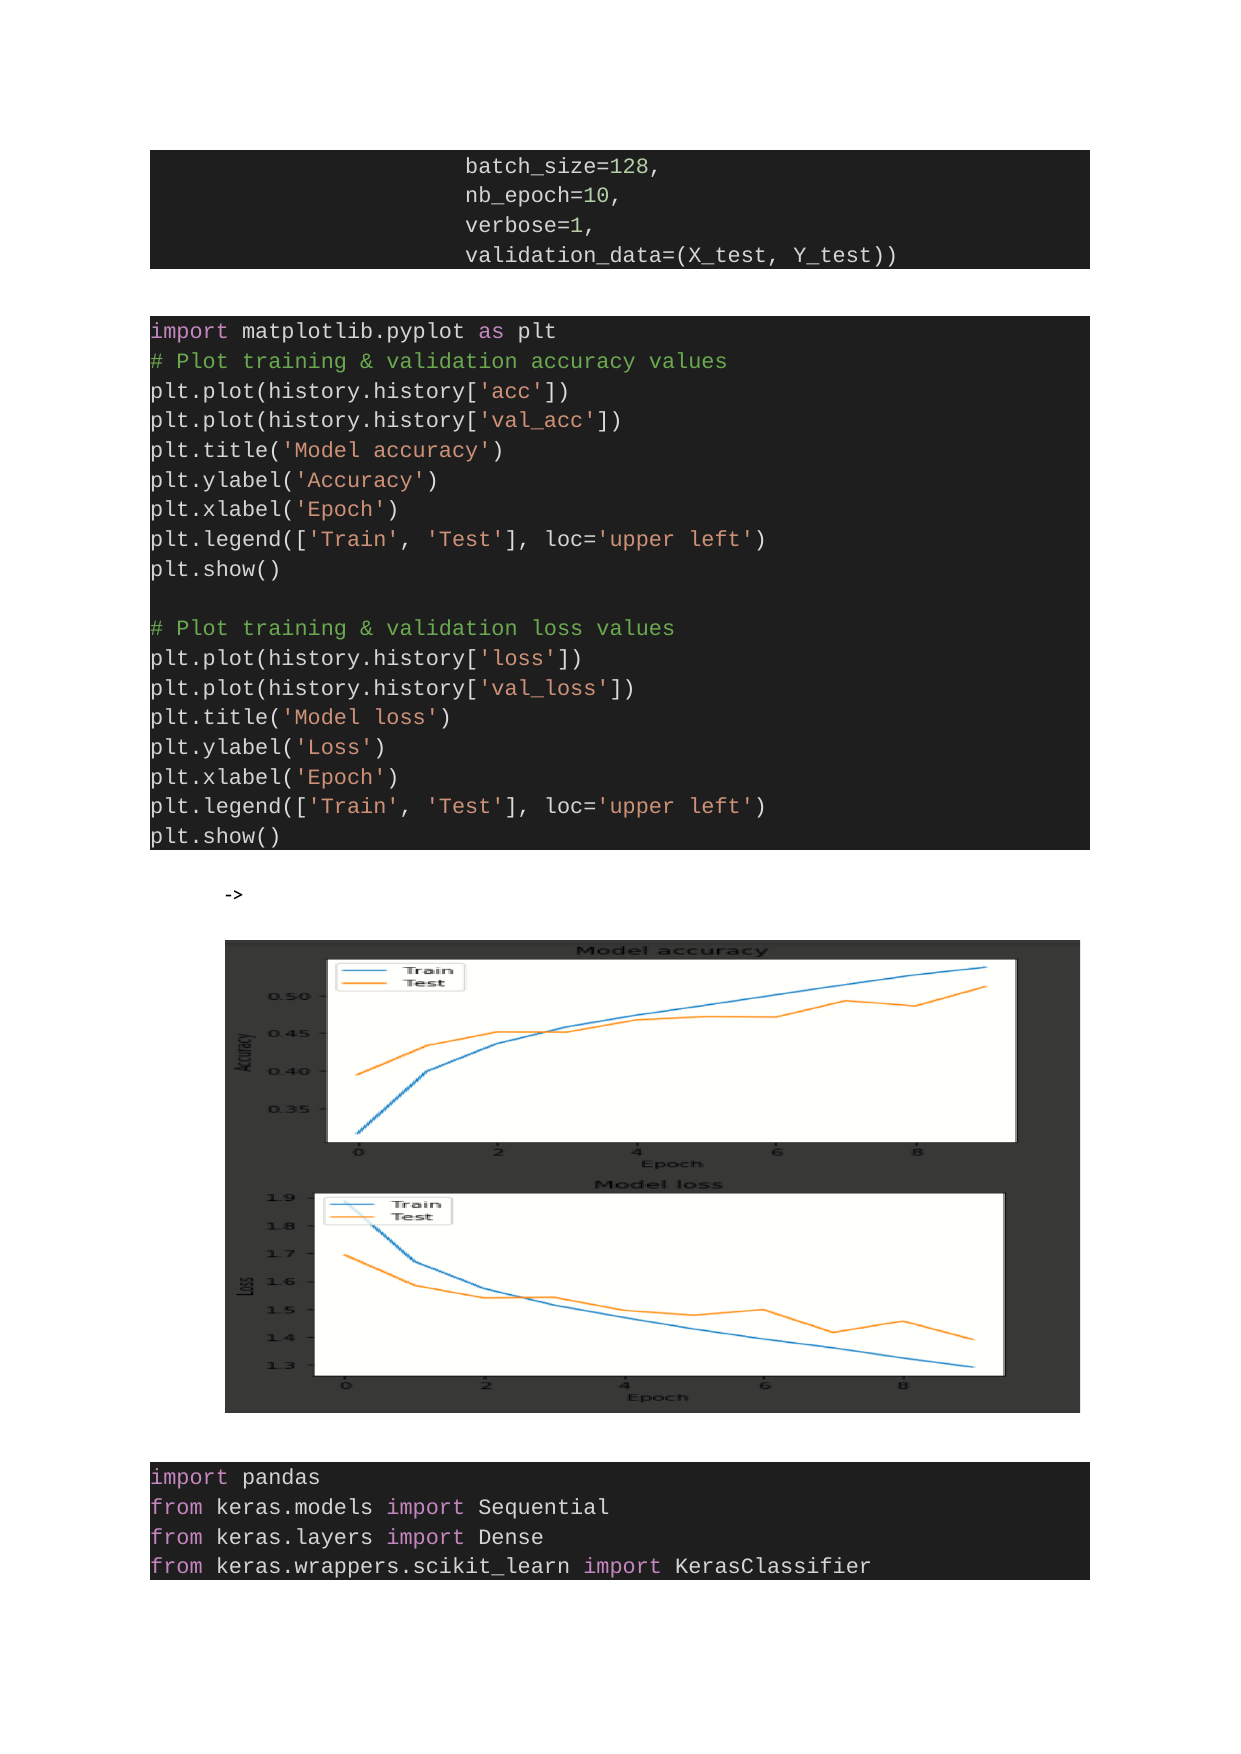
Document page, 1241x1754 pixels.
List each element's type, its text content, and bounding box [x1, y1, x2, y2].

text plt.show() [150, 820, 1090, 850]
text validation_data=(X_test, Y_test)) [150, 239, 1090, 269]
text import matplotlib.pyplot as plt [150, 316, 1090, 345]
list -> [225, 880, 1090, 908]
picture [225, 940, 1081, 1413]
text plt.show() [150, 553, 1090, 583]
text plt.plot(history.history['val_loss']) [150, 672, 1090, 702]
text # Plot training & validation accuracy values [150, 345, 1090, 375]
text plt.plot(history.history['val_acc']) [150, 405, 1090, 434]
text plt.plot(history.history['acc']) [150, 375, 1090, 405]
text plt.title('Model accuracy') [150, 434, 1090, 464]
text from keras.wrappers.scikit_learn import KerasClassifier [150, 1551, 1090, 1580]
text batch_size=128, [150, 150, 1090, 180]
text plt.xlabel('Epoch') [150, 494, 1090, 523]
text plt.legend(['Train', 'Test'], loc='upper left') [150, 791, 1090, 820]
text from keras.layers import Dense [150, 1521, 1090, 1551]
text plt.legend(['Train', 'Test'], loc='upper left') [150, 523, 1090, 553]
text # Plot training & validation loss values [150, 612, 1090, 642]
text plt.ylabel('Loss') [150, 731, 1090, 761]
text plt.title('Model loss') [150, 702, 1090, 731]
text from keras.models import Sequential [150, 1491, 1090, 1521]
text nb_epoch=10, [150, 180, 1090, 209]
text plt.xlabel('Epoch') [150, 761, 1090, 791]
text plt.plot(history.history['loss']) [150, 642, 1090, 672]
text plt.ylabel('Accuracy') [150, 464, 1090, 494]
text verbose=1, [150, 209, 1090, 239]
text import pandas [150, 1462, 1090, 1491]
